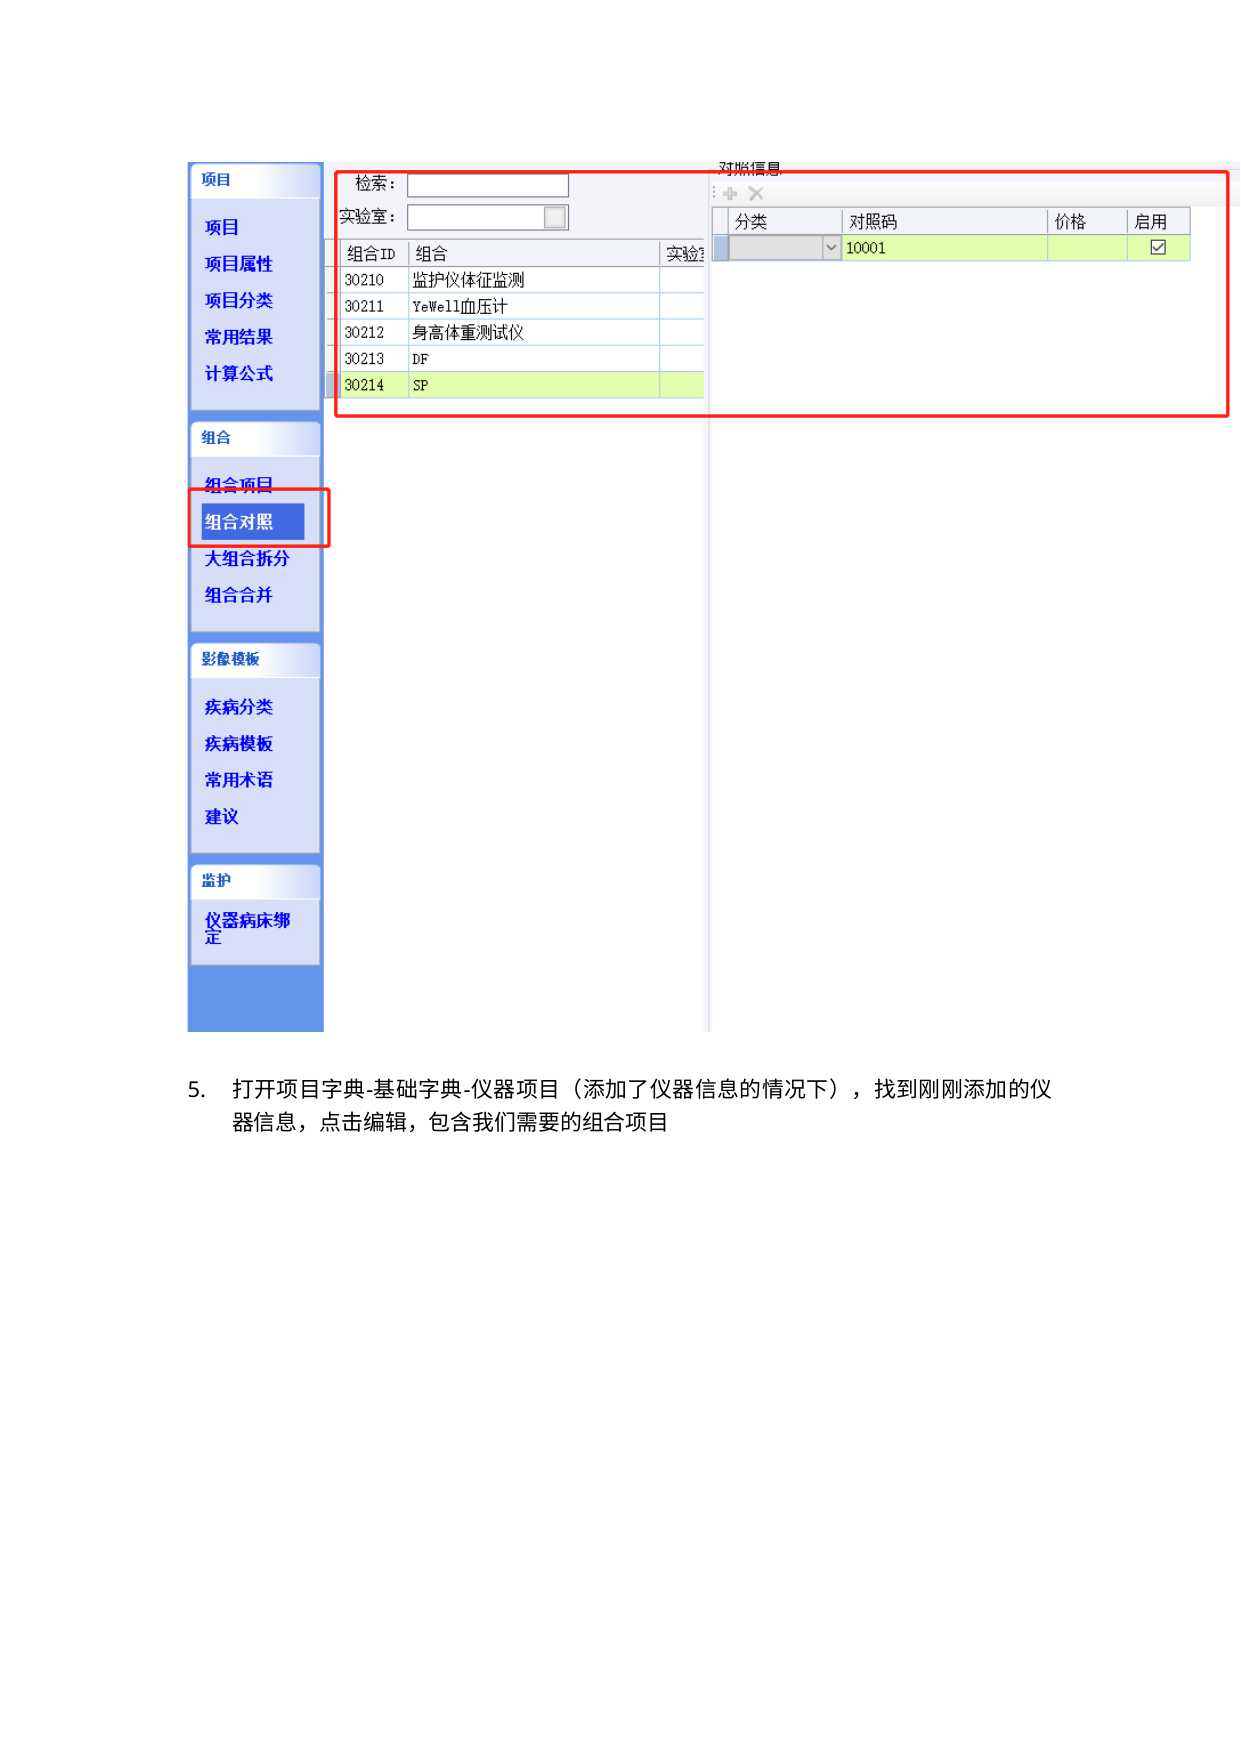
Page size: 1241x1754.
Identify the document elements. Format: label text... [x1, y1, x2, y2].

list 打开项目字典-基础字典-仪器项目（添加了仪器信息的情况下），找到刚刚添加的仪器信息，点击编辑，包含我们需要的组合项目 [187, 1072, 1053, 1137]
picture [187, 162, 1241, 1032]
